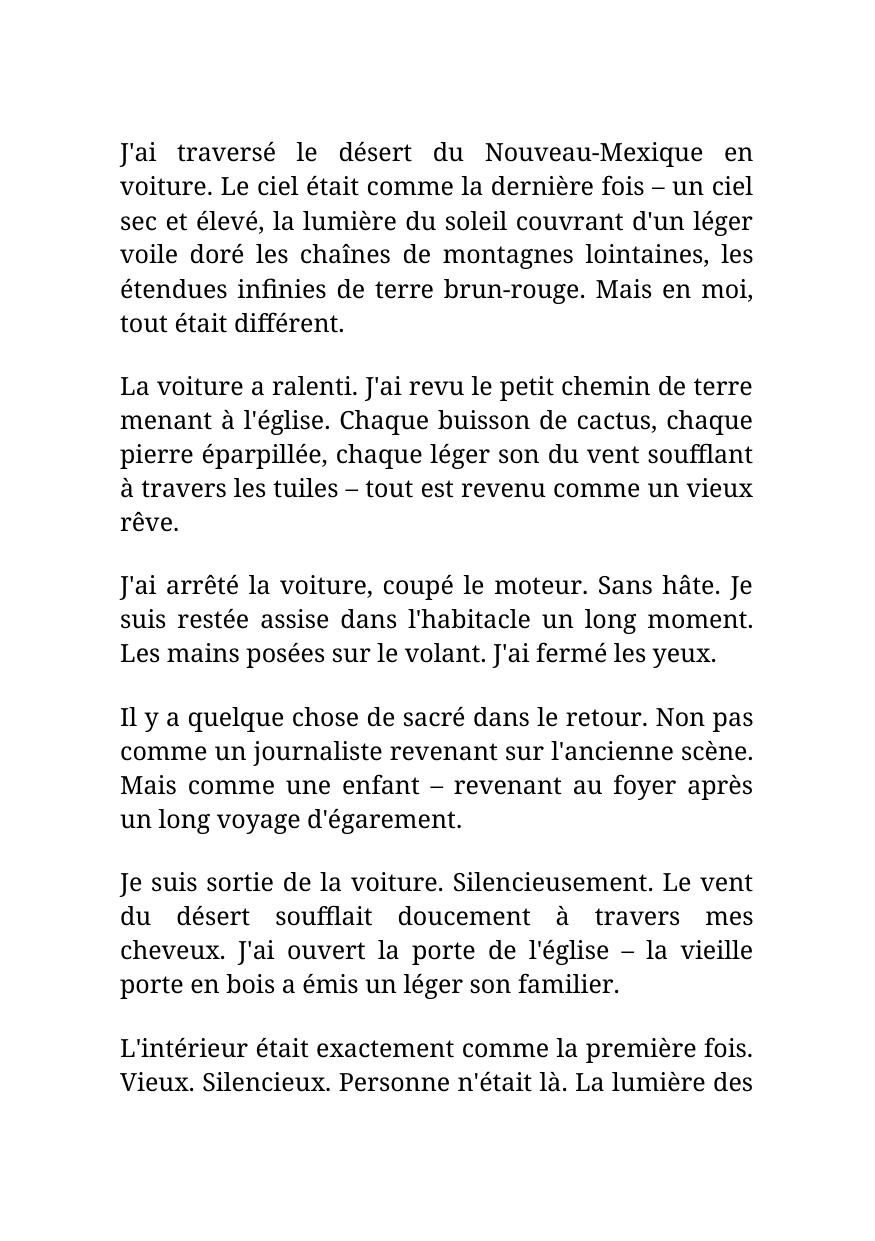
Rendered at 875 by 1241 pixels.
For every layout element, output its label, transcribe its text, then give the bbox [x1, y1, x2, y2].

text J'ai traversé le désert du Nouveau-Mexique en voiture. Le ciel était comme la dernière fois – un ciel sec et élevé, la lumière du soleil couvrant d'un léger voile doré les chaînes de montagnes lointaines, les étendues infinies de terre brun-rouge. Mais en moi, tout était différent. [120, 135, 754, 339]
text Je suis sortie de la voiture. Silencieusement. Le vent du désert soufflait doucement à travers mes cheveux. J'ai ouvert la porte de l'église – la vieille porte en bois a émis un léger son familier. [120, 865, 754, 1001]
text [120, 1030, 754, 1098]
text La voiture a ralenti. J'ai revu le petit chemin de terre menant à l'église. Chaque buisson de cactus, chaque pierre éparpillée, chaque léger son du vent soufflant à travers les tuiles – tout est revenu comme un vieux rêve. [120, 368, 754, 539]
text J'ai arrêté la voiture, coupé le moteur. Sans hâte. Je suis restée assise dans l'habitacle un long moment. Les mains posées sur le volant. J'ai fermé les yeux. [120, 568, 754, 670]
text Il y a quelque chose de sacré dans le retour. Non pas comme un journaliste revenant sur l'ancienne scène. Mais comme une enfant – revenant au foyer après un long voyage d'égarement. [120, 699, 754, 836]
